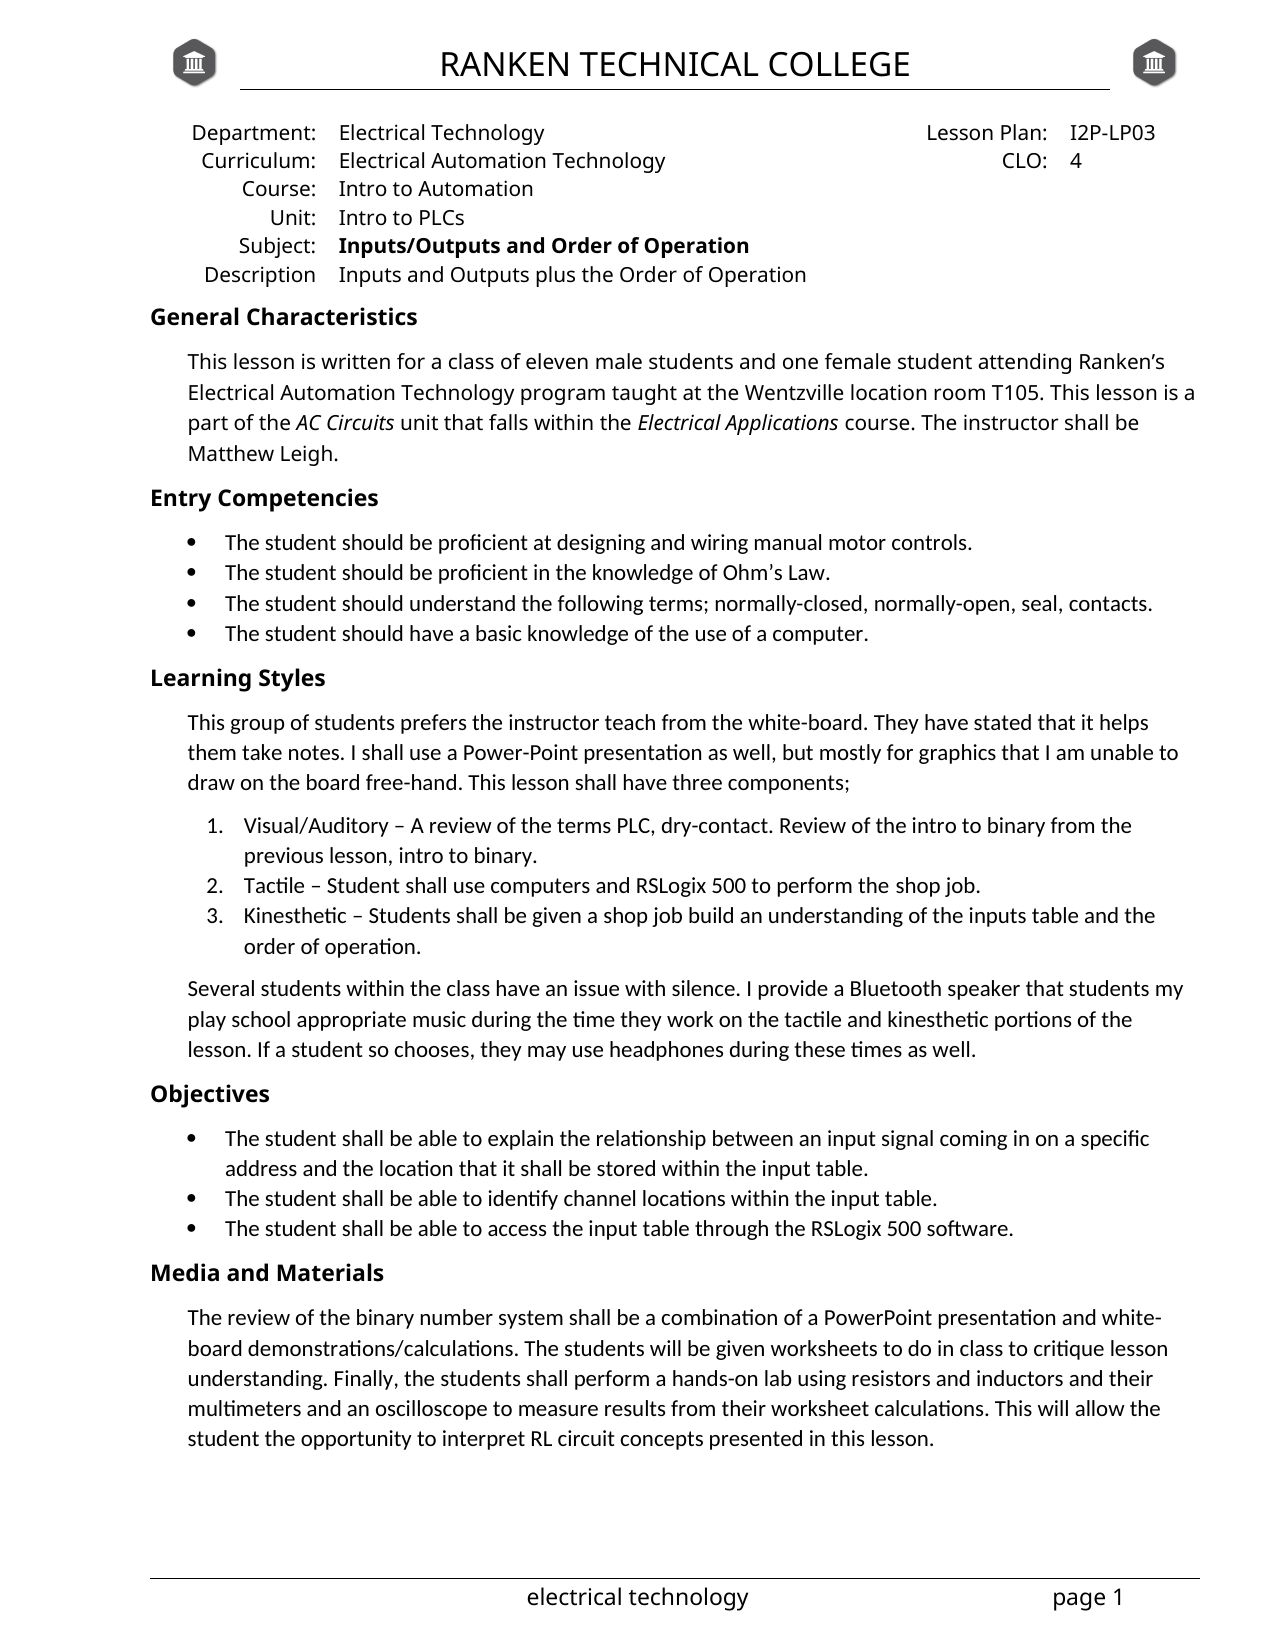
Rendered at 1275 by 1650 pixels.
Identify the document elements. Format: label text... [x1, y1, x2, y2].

table_cell Inputs/Outputs and Order of Operation [327, 231, 1199, 260]
table_cell Intro to PLCs [327, 203, 1199, 231]
list The student shall be able to explain the relationship between an input signal coming in on a specific address and the location that it shall be stored within the input table. [187, 1124, 1200, 1182]
list The student should have a basic knowledge of the use of a computer. [187, 619, 1200, 647]
text This lesson is written for a class of eleven male students and one female student attending Ranken’s Electrical Automation Technology program taught at the Wentzville location room T105. This lesson is a part of the AC Circuits unit that falls within the Electrical Applications course. The instructor shall be Matthew Leigh. [187, 347, 1200, 467]
text The review of the binary number system shall be a combination of a PowerPoint presentation and white-board demonstrations/calculations. The students will be given worksheets to do in class to critique lesson understanding. Finally, the students shall perform a hands-on lab using resistors and inductors and their multimeters and an oscilloscope to measure results from their worksheet calculations. This will allow the student the opportunity to interpret RL circuit concepts presented in this lesson. [187, 1303, 1200, 1452]
text Several students within the class have an issue with silence. I provide a Bluetooth speaker that students my play school appropriate music during the time they work on the tactile and kinesthetic portions of the lesson. If a student so chooses, they may use headphones during these times as well. [187, 974, 1200, 1063]
text Media and Materials [150, 1257, 1200, 1288]
list The student should understand the following terms; normally-closed, normally-open, seal, contacts. [187, 589, 1200, 617]
table_cell Electrical Automation Technology [327, 146, 899, 174]
table_cell 4 [1059, 146, 1199, 174]
text Objectives [150, 1078, 1200, 1109]
table_header Department: [150, 118, 327, 146]
list The student shall be able to identify channel locations within the input table. [187, 1184, 1200, 1212]
text Entry Competencies [150, 482, 1200, 513]
text This group of students prefers the instructor teach from the white-board. They have stated that it helps them take notes. I shall use a Power-Point presentation as well, but mostly for graphics that I am unable to draw on the board free-hand. This lesson shall have three components; [187, 708, 1200, 796]
picture [161, 37, 229, 89]
table_cell Description [150, 260, 327, 288]
list Kinesthetic – Students shall be given a shop job build an understanding of the inputs table and the order of operation. [206, 902, 1200, 960]
list Visual/Auditory – A review of the terms PLC, dry-contact. Review of the intro to binary from the previous lesson, intro to binary. [206, 811, 1200, 869]
table_cell Subject: [150, 231, 327, 260]
table_cell Course: [150, 175, 327, 203]
table_cell CLO: [900, 146, 1059, 174]
table_cell Inputs and Outputs plus the Order of Operation [327, 260, 1199, 288]
table_cell Curriculum: [150, 146, 327, 174]
text Learning Styles [150, 662, 1200, 693]
list The student should be proficient at designing and wiring manual motor controls. [187, 528, 1200, 556]
list The student should be proficient in the knowledge of Ohm’s Law. [187, 558, 1200, 586]
table_header Lesson Plan: [900, 118, 1059, 146]
picture [1121, 37, 1189, 89]
table_header I2P-LP03 [1059, 118, 1199, 146]
table_cell Unit: [150, 203, 327, 231]
table_cell Intro to Automation [327, 175, 1199, 203]
list Tactile – Student shall use computers and RSLogix 500 to perform the shop job. [206, 871, 1200, 899]
text General Characteristics [150, 301, 1200, 332]
table_header Electrical Technology [327, 118, 899, 146]
list The student shall be able to access the input table through the RSLogix 500 software. [187, 1214, 1200, 1242]
